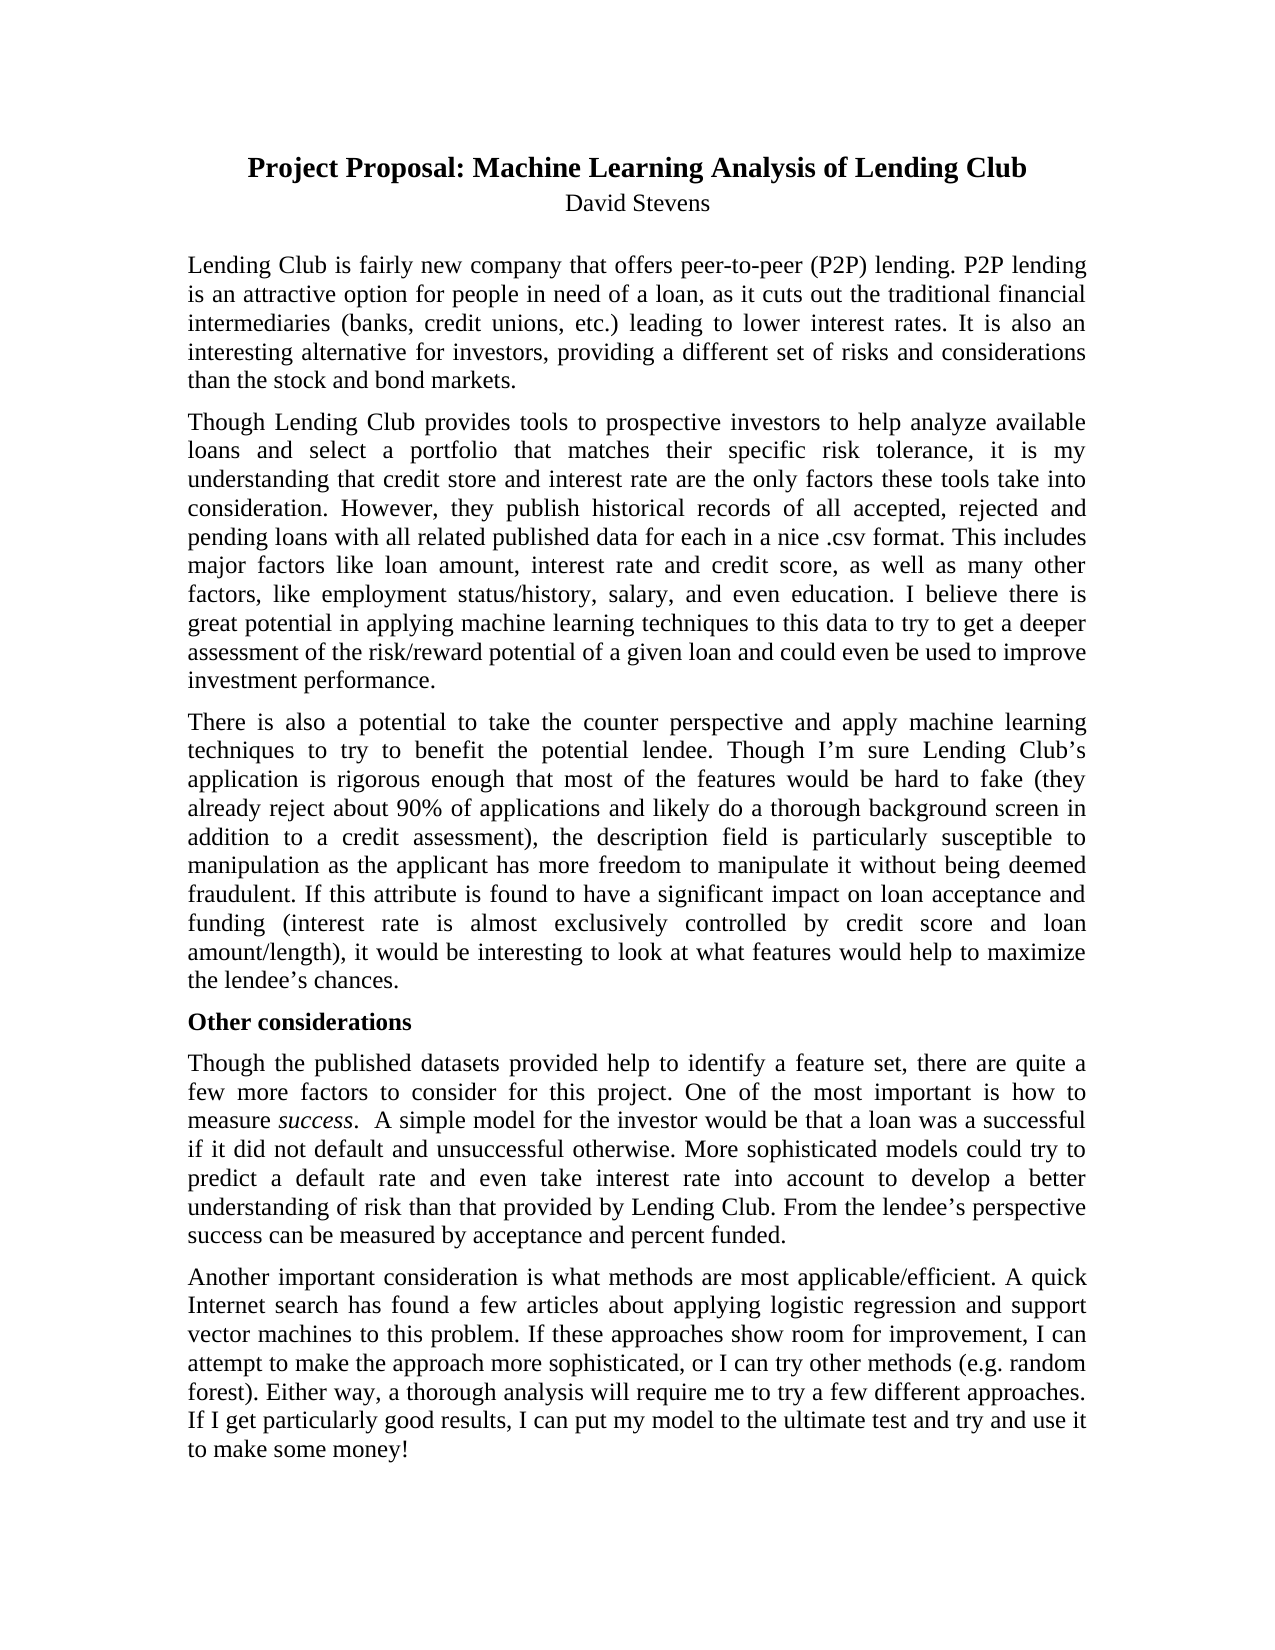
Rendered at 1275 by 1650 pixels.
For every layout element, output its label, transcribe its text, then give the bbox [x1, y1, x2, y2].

text Lending Club is fairly new company that offers peer-to-peer (P2P) lending. P2P lending is an attractive option for people in need of a loan, as it cuts out the traditional financial intermediaries (banks, credit unions, etc.) leading to lower interest rates. It is also an interesting alternative for investors, providing a different set of risks and considerations than the stock and bond markets. [187, 250, 1087, 394]
text David Stevens [187, 188, 1087, 217]
text Project Proposal: Machine Learning Analysis of Lending Club [187, 150, 1087, 183]
text There is also a potential to take the counter perspective and apply machine learning techniques to try to benefit the potential lendee. Though I’m sure Lending Club’s application is rigorous enough that most of the features would be hard to fake (they already reject about 90% of applications and likely do a thorough background screen in addition to a credit assessment), the description field is particularly susceptible to manipulation as the applicant has more freedom to manipulate it without being deemed fraudulent. If this attribute is found to have a significant impact on loan acceptance and funding (interest rate is almost exclusively controlled by credit score and loan amount/length), it would be interesting to look at what features would help to maximize the lendee’s chances. [187, 707, 1087, 994]
text Another important consideration is what methods are most applicable/efficient. A quick Internet search has found a few articles about applying logistic regression and support vector machines to this problem. If these approaches show room for improvement, I can attempt to make the approach more sophisticated, or I can try other methods (e.g. random forest). Either way, a thorough analysis will require me to try a few different approaches. If I get particularly good results, I can put my model to the ultimate test and try and use it to make some money! [187, 1262, 1087, 1463]
text Though the published datasets provided help to identify a feature set, there are quite a few more factors to consider for this project. One of the most important is how to measure success. A simple model for the investor would be that a loan was a successful if it did not default and unsuccessful otherwise. More sophisticated models could try to predict a default rate and even take interest rate into account to develop a better understanding of risk than that provided by Lending Club. From the lendee’s perspective success can be measured by acceptance and percent funded. [187, 1048, 1087, 1249]
text Other considerations [187, 1007, 1087, 1035]
text Though Lending Club provides tools to prospective investors to help analyze available loans and select a portfolio that matches their specific risk tolerance, it is my understanding that credit store and interest rate are the only factors these tools take into consideration. However, they publish historical records of all accepted, rejected and pending loans with all related published data for each in a nice .csv format. This includes major factors like loan amount, interest rate and credit score, as well as many other factors, like employment status/history, salary, and even education. I believe there is great potential in applying machine learning techniques to this data to try to get a deeper assessment of the risk/reward potential of a given loan and could even be used to improve investment performance. [187, 407, 1087, 694]
